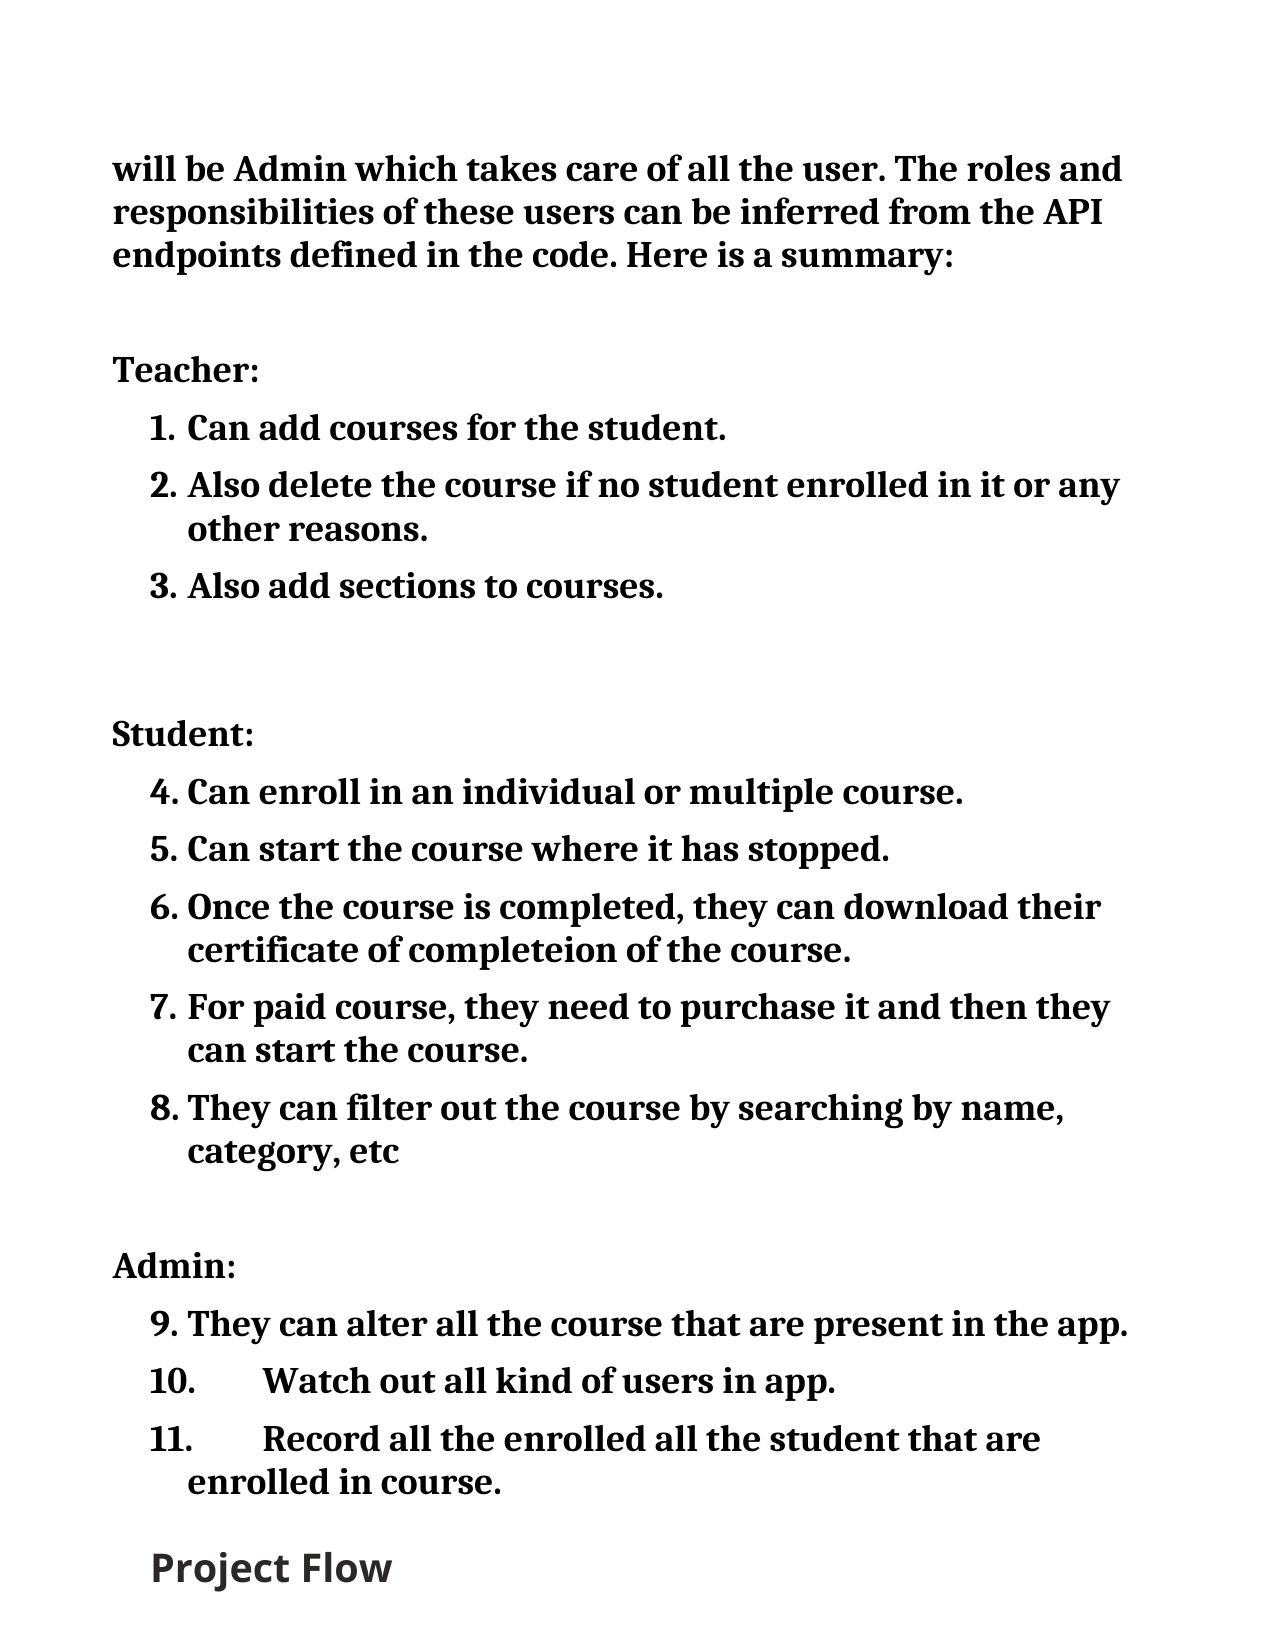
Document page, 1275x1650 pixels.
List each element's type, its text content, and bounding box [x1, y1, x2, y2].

list Can start the course where it has stopped. [150, 828, 1162, 871]
list Can enroll in an individual or multiple course. [150, 770, 1162, 813]
list Record all the enrolled all the student that are enrolled in course. [150, 1417, 1162, 1503]
text Student: [112, 713, 1162, 756]
list They can filter out the course by searching by name, category, etc [150, 1087, 1162, 1173]
list Can add courses for the student. [150, 407, 1162, 450]
list Once the course is completed, they can download their certificate of completeion of the course. [150, 885, 1162, 972]
subtitle Project Flow [150, 1535, 1162, 1594]
list Watch out all kind of users in app. [150, 1360, 1162, 1403]
list They can alter all the course that are present in the app. [150, 1302, 1162, 1345]
text Teacher: [112, 349, 1162, 392]
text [112, 148, 1162, 277]
list For paid course, they need to purchase it and then they can start the course. [150, 986, 1162, 1072]
list Also delete the course if no student enrolled in it or any other reasons. [150, 464, 1162, 550]
list Also add sections to courses. [150, 565, 1162, 608]
text Admin: [112, 1245, 1162, 1288]
